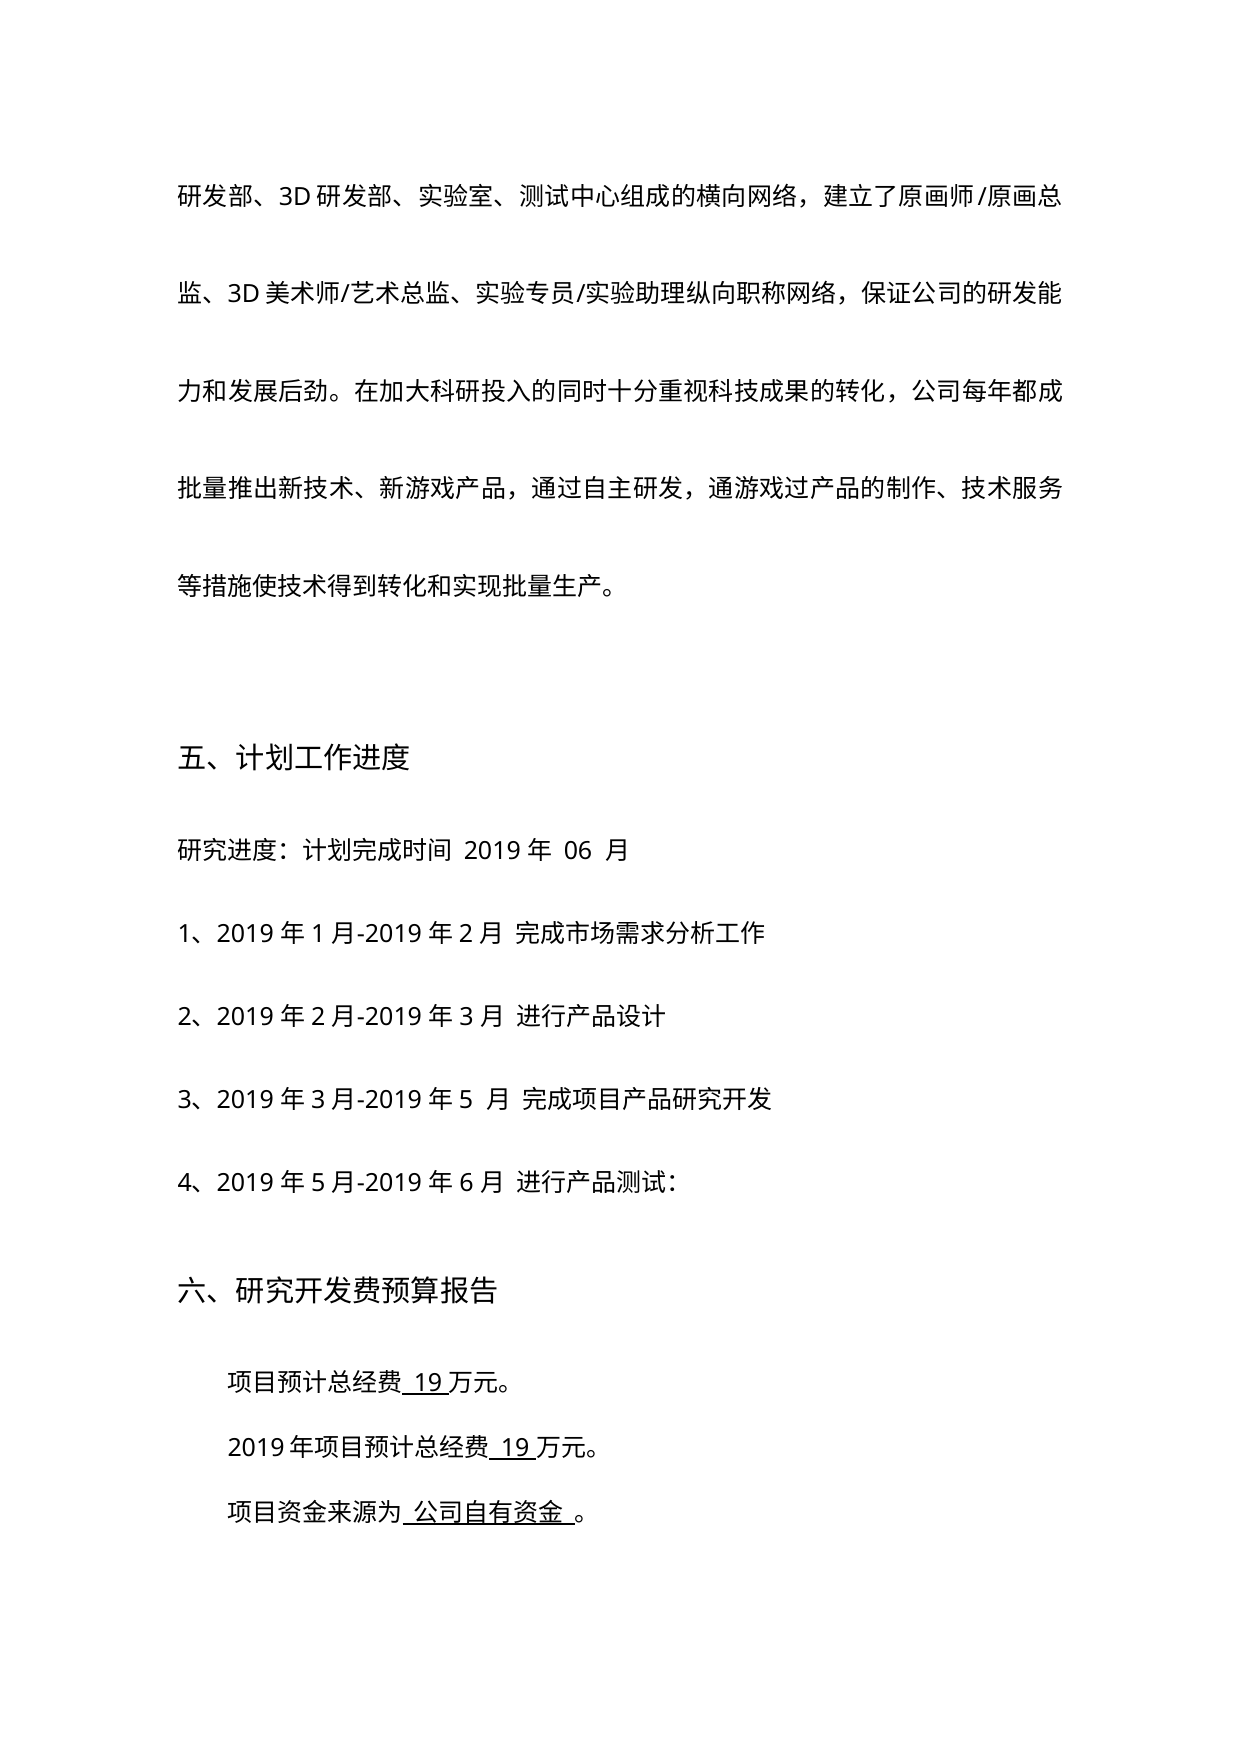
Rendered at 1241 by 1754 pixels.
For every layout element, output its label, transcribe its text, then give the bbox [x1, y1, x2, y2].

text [177, 162, 1063, 617]
text 项目预计总经费 19 万元。 [177, 1348, 1063, 1413]
text 五、计划工作进度 [177, 723, 1063, 788]
list 1、2019 年 1 月-2019 年2 月 完成市场需求分析工作 [177, 899, 1063, 964]
text 六、研究开发费预算报告 [177, 1256, 1063, 1321]
text 项目资金来源为 公司自有资金 。 [177, 1478, 1063, 1543]
text 研究进度：计划完成时间 2019 年 06 月 [177, 816, 1063, 881]
text 4、2019 年 5 月-2019 年 6 月 进行产品测试： [177, 1148, 949, 1213]
list 3、2019 年 3 月-2019 年5 月 完成项目产品研究开发 [177, 1065, 1063, 1130]
text 2019年项目预计总经费 19 万元。 [177, 1413, 1063, 1478]
list 2、2019 年 2 月-2019 年 3 月 进行产品设计 [177, 982, 1063, 1047]
